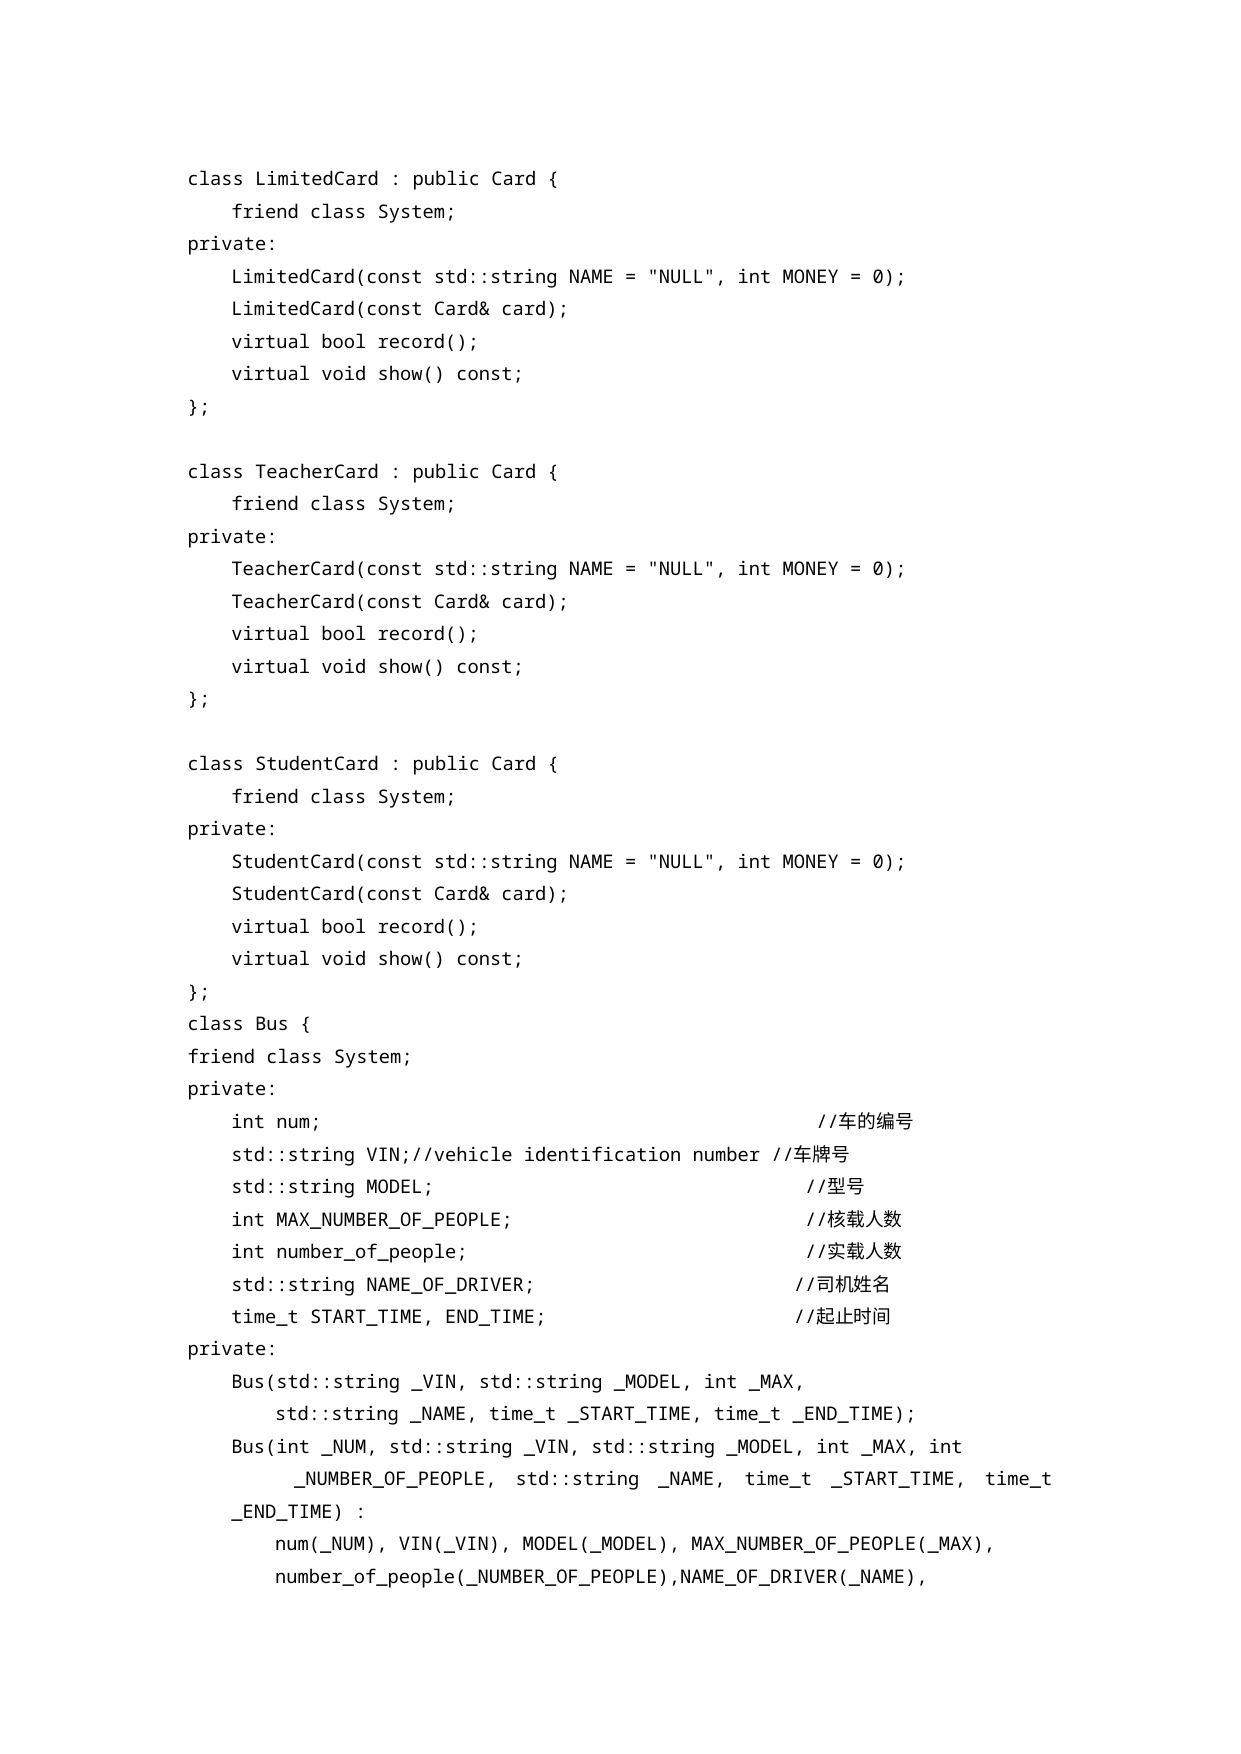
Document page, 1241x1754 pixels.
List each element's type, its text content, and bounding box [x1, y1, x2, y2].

text friend class System; [187, 487, 1053, 519]
text virtual void show() const; [187, 649, 1053, 682]
text std::string VIN;//vehicle identification number //车牌号 [187, 1137, 1053, 1169]
text class TeacherCard : public Card { [187, 454, 1053, 487]
text class Bus { [187, 1007, 1053, 1039]
text LimitedCard(const std::string NAME = "NULL", int MONEY = 0); [187, 259, 1053, 292]
text LimitedCard(const Card& card); [187, 292, 1053, 324]
text private: [187, 812, 1053, 844]
text std::string MODEL; //型号 [187, 1169, 1053, 1202]
text std::string _NAME, time_t _START_TIME, time_t _END_TIME); [231, 1397, 1053, 1429]
text TeacherCard(const Card& card); [187, 584, 1053, 617]
text private: [187, 1072, 1053, 1104]
text private: [187, 227, 1053, 259]
text friend class System; [187, 194, 1053, 227]
text virtual bool record(); [187, 324, 1053, 357]
text int num; //车的编号 [187, 1104, 1053, 1137]
text int number_of_people; //实载人数 [187, 1234, 1053, 1267]
text }; [187, 389, 1053, 422]
text class StudentCard : public Card { [187, 747, 1053, 779]
text std::string NAME_OF_DRIVER; //司机姓名 [187, 1267, 1053, 1299]
text }; [187, 974, 1053, 1007]
text num(_NUM), VIN(_VIN), MODEL(_MODEL), MAX_NUMBER_OF_PEOPLE(_MAX), [187, 1527, 1053, 1559]
text StudentCard(const Card& card); [187, 877, 1053, 909]
text Bus(int _NUM, std::string _VIN, std::string _MODEL, int _MAX, int [187, 1429, 1053, 1462]
text class LimitedCard : public Card { [187, 162, 1053, 194]
text virtual bool record(); [187, 617, 1053, 649]
text virtual bool record(); [187, 909, 1053, 942]
text int MAX_NUMBER_OF_PEOPLE; //核载人数 [187, 1202, 1053, 1234]
text }; [187, 682, 1053, 714]
text private: [187, 1332, 1053, 1364]
text Bus(std::string _VIN, std::string _MODEL, int _MAX, [187, 1364, 1053, 1397]
text StudentCard(const std::string NAME = "NULL", int MONEY = 0); [187, 844, 1053, 877]
text TeacherCard(const std::string NAME = "NULL", int MONEY = 0); [187, 552, 1053, 584]
text friend class System; [187, 1039, 1053, 1072]
text _NUMBER_OF_PEOPLE, std::string _NAME, time_t _START_TIME, time_t _END_TIME) : [231, 1462, 1053, 1527]
text number_of_people(_NUMBER_OF_PEOPLE),NAME_OF_DRIVER(_NAME), [231, 1559, 1053, 1592]
text time_t START_TIME, END_TIME; //起止时间 [187, 1299, 1053, 1332]
text virtual void show() const; [187, 942, 1053, 974]
text virtual void show() const; [187, 357, 1053, 389]
text private: [187, 519, 1053, 552]
text friend class System; [187, 779, 1053, 812]
